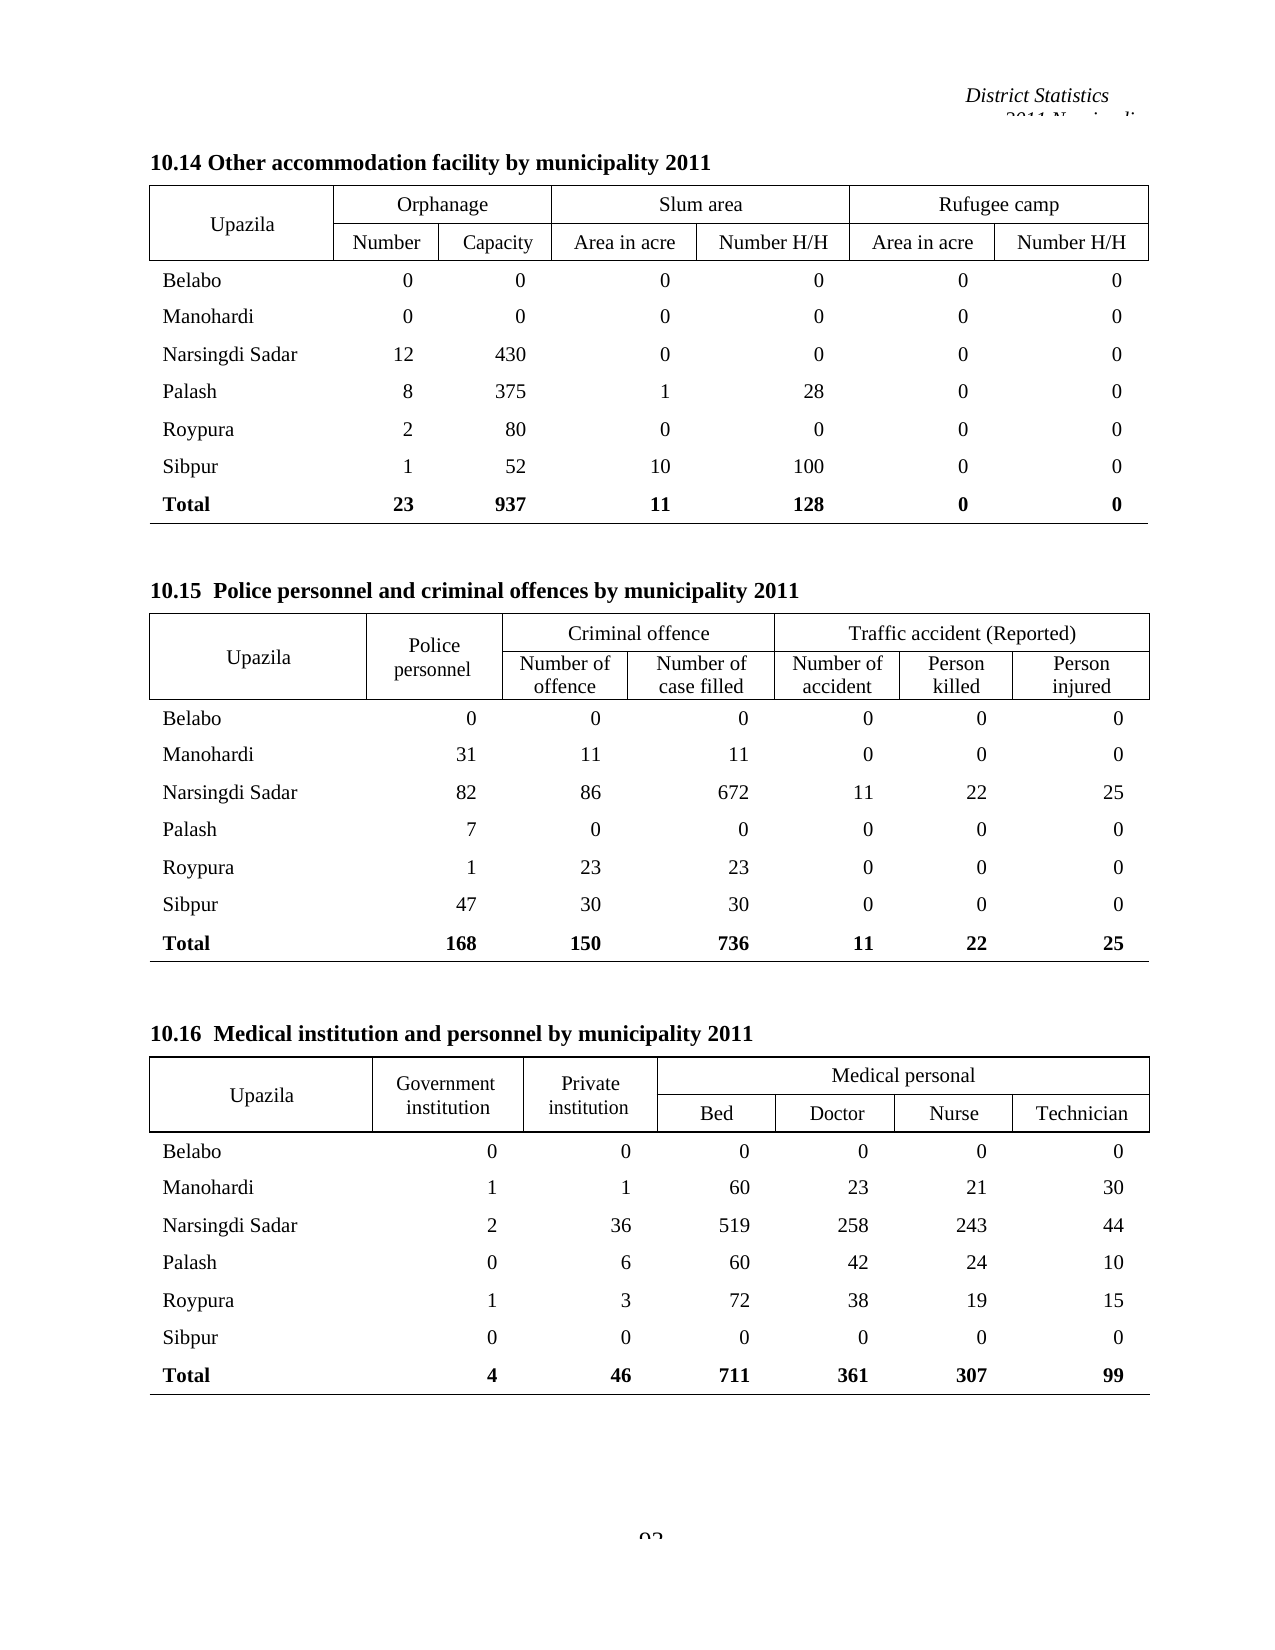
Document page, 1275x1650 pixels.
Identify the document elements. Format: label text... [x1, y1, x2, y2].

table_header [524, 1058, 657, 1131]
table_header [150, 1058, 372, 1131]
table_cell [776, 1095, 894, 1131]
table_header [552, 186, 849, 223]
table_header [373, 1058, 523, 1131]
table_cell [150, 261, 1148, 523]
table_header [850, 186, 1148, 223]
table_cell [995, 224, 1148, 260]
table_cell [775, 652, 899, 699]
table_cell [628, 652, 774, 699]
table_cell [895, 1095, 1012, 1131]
list Medical institution and personnel by municipality 2011 [150, 1020, 1171, 1046]
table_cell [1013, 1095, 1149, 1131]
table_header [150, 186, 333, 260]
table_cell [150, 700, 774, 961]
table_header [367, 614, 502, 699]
list Other accommodation facility by municipality 2011 [150, 148, 1171, 175]
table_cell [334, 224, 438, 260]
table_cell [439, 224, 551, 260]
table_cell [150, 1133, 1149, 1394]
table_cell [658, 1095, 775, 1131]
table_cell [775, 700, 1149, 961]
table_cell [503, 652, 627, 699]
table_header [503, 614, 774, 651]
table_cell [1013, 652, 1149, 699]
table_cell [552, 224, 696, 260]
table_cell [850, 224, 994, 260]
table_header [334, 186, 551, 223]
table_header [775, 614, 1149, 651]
list Police personnel and criminal offences by municipality 2011 [150, 577, 1171, 603]
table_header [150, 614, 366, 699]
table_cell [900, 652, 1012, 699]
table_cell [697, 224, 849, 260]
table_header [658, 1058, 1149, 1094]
